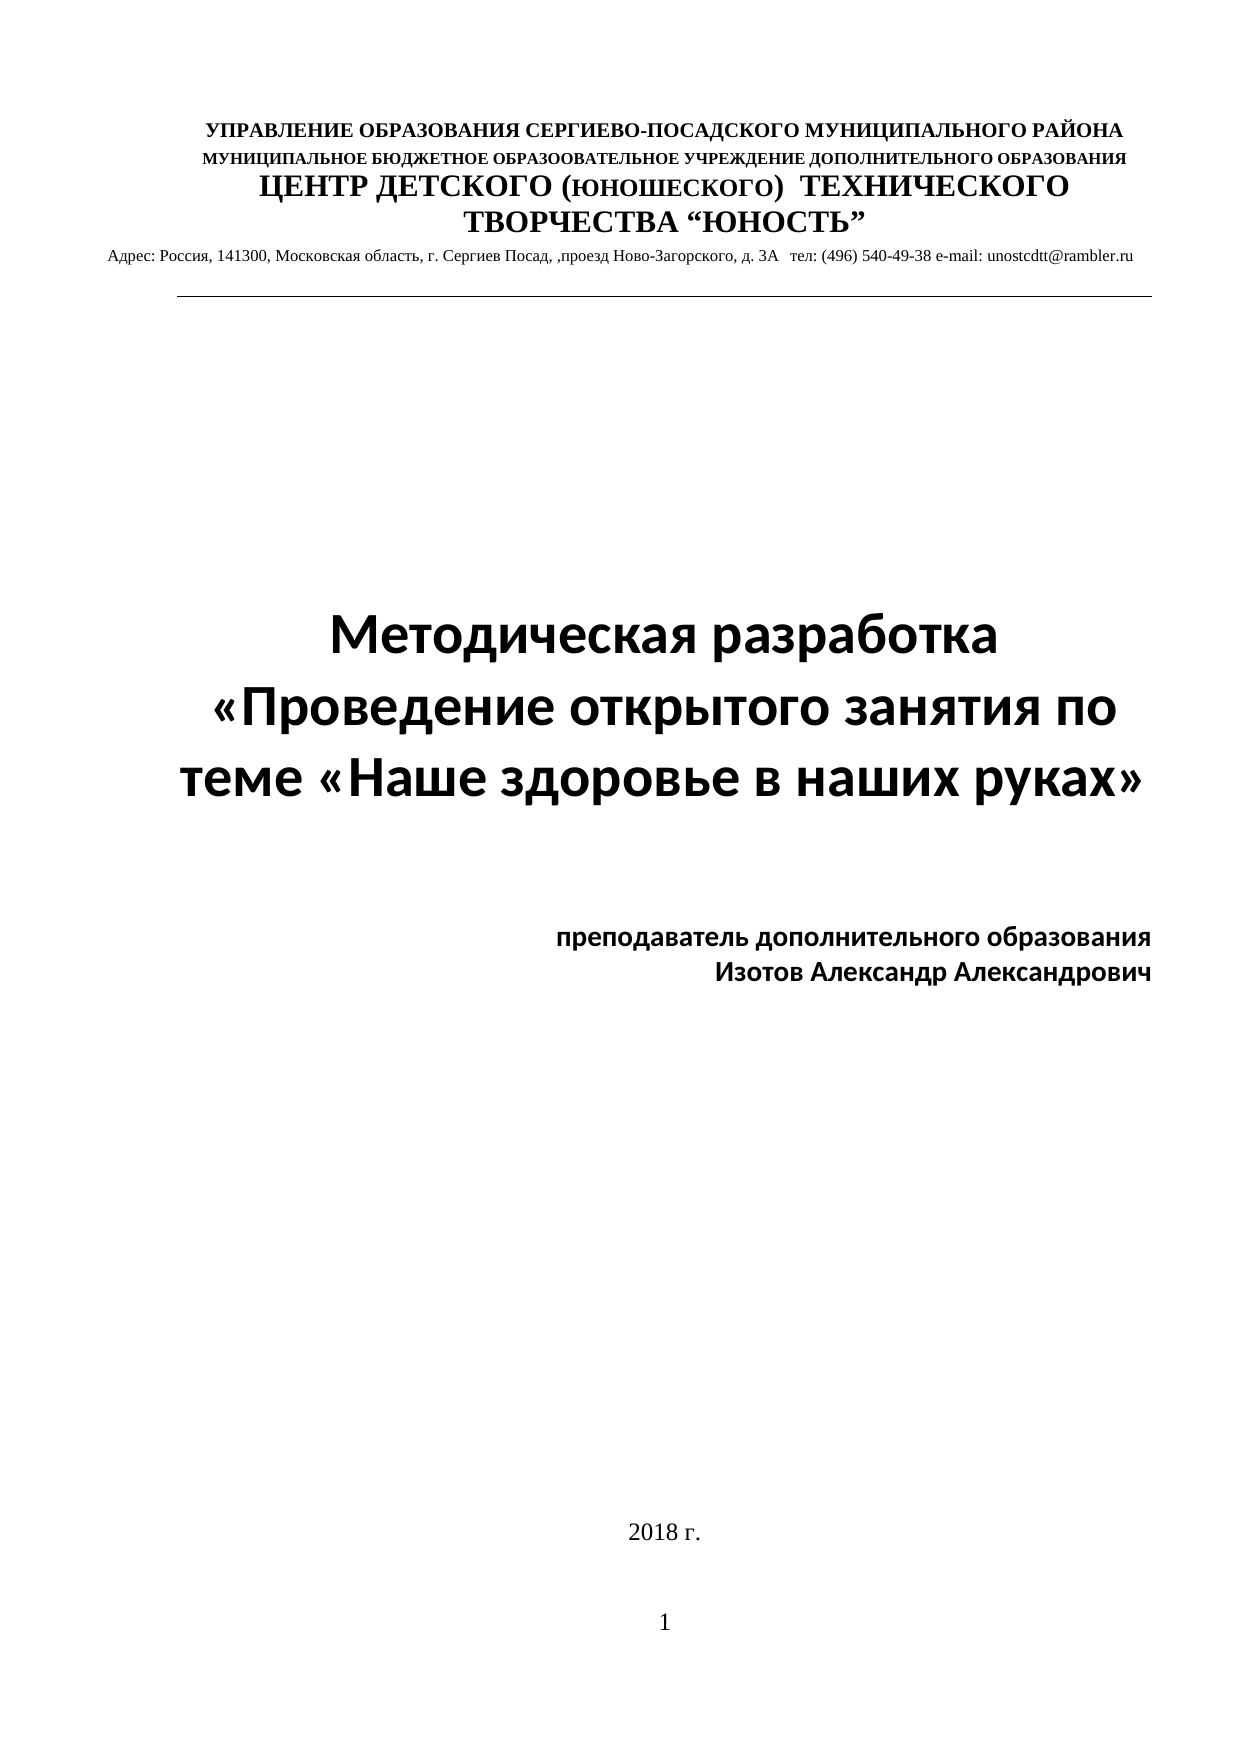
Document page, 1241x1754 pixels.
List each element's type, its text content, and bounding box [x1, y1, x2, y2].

subtitle Муниципальное бюджетное образоовательное учреждение дополнительного образования [148, 148, 1181, 168]
text Изотов Александр Александрович [177, 953, 1152, 989]
text преподаватель дополнительного образования [177, 918, 1152, 953]
text Центр детского (юношеского) технического творчества “Юность” [177, 168, 1152, 239]
title УПРАВЛЕНИЕ ОБРАЗОВАНИЯ СЕРГИЕВО-ПОСАДСКОГО МУНИЦИПАЛЬНОГО РАЙОНА [177, 118, 1152, 142]
text «Проведение открытого занятия по теме «Наше здоровье в наших руках» [177, 668, 1152, 811]
text 2018 г. [177, 1517, 1152, 1546]
text Методическая разработка [177, 597, 1152, 668]
text Адрес: Россия, 141300, Московская область, г. Сергиев Посад, ,проезд Ново-Загорского, д. 3А тел: (496) 540-49-38 e-mail: unostcdtt@rambler.ru [88, 246, 1152, 265]
